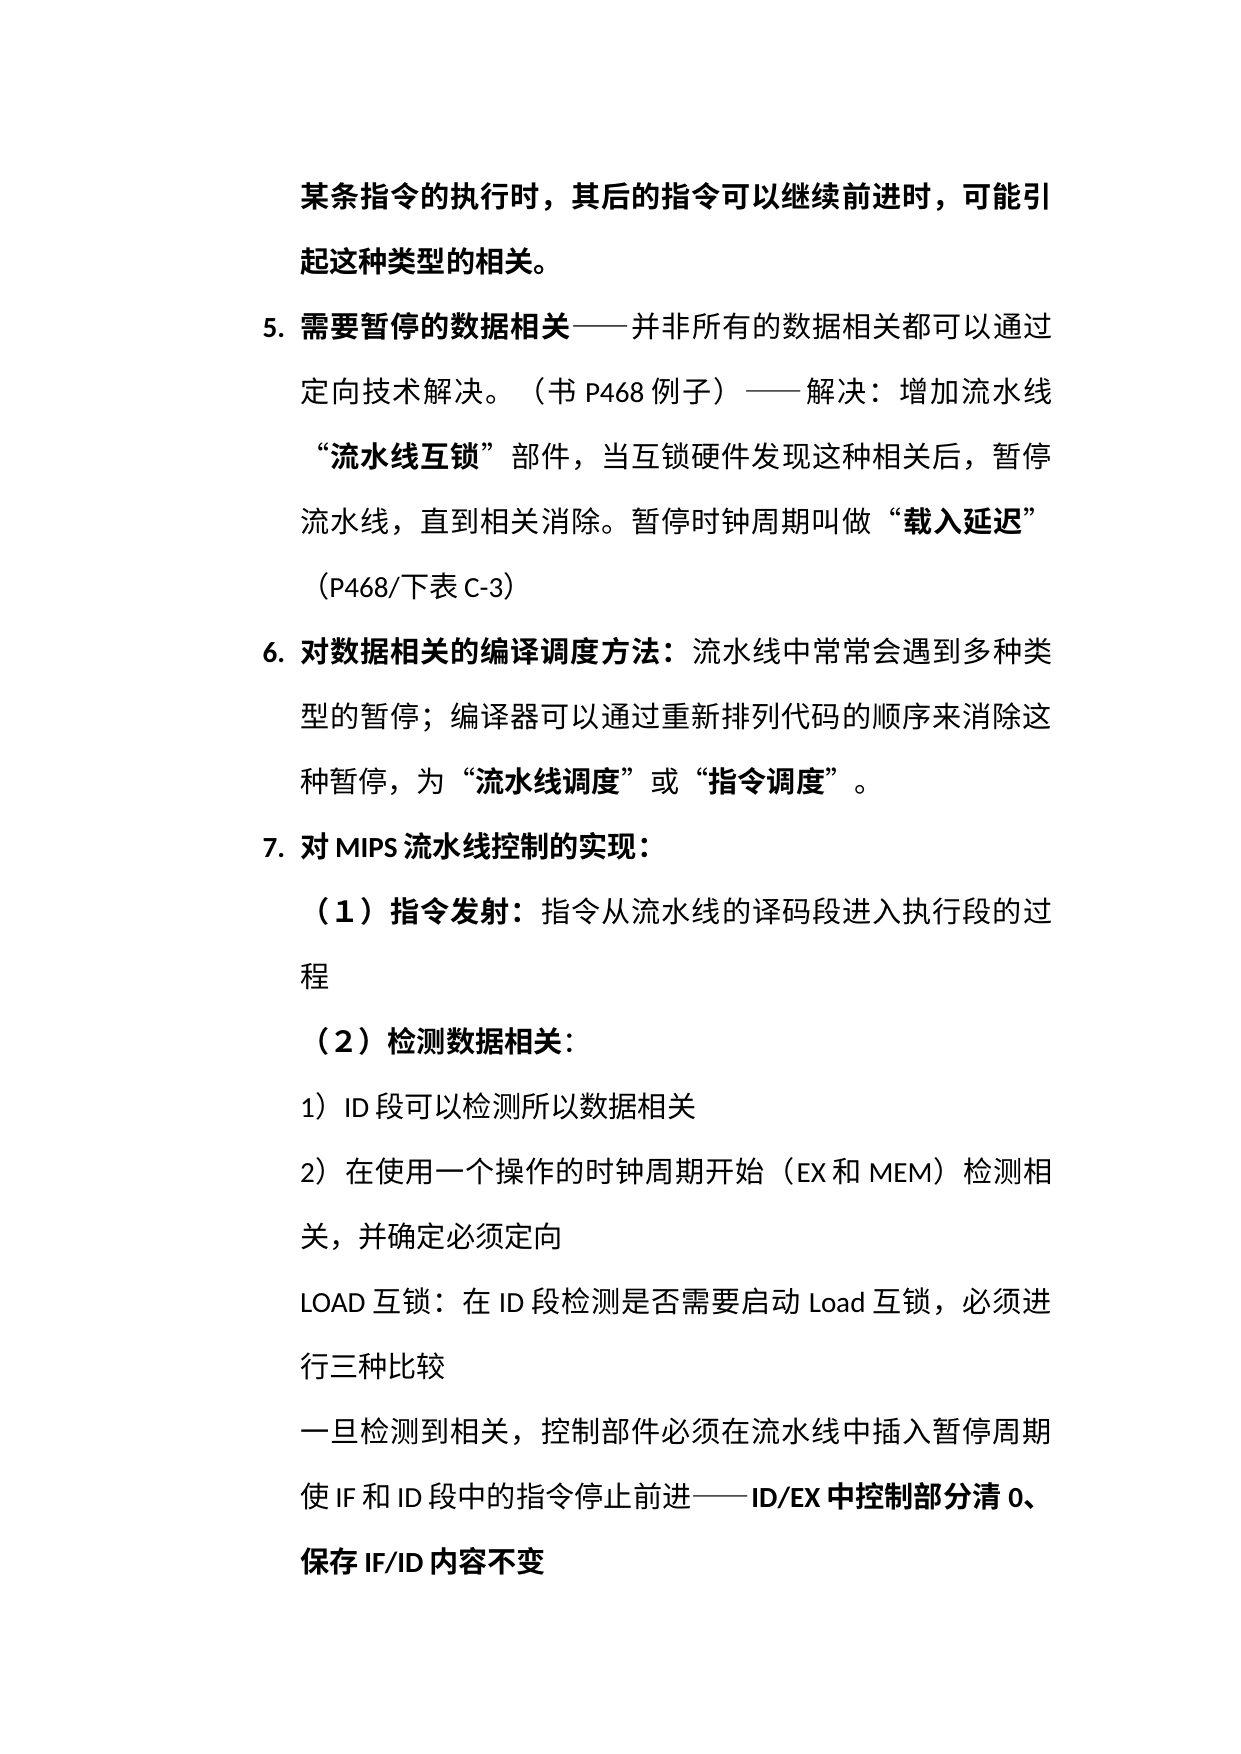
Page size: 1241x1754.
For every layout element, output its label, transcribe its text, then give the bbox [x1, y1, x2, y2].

list 对数据相关的编译调度方法：流水线中常常会遇到多种类型的暂停；编译器可以通过重新排列代码的顺序来消除这种暂停，为“流水线调度”或“指令调度”。 [262, 617, 1053, 812]
list （１）指令发射：指令从流水线的译码段进入执行段的过程 [300, 877, 1053, 1007]
list 2）在使用一个操作的时钟周期开始（EX和MEM）检测相关，并确定必须定向 [300, 1137, 1053, 1267]
list 需要暂停的数据相关——并非所有的数据相关都可以通过定向技术解决。（书P468例子）——解决：增加流水线“流水线互锁”部件，当互锁硬件发现这种相关后，暂停流水线，直到相关消除。暂停时钟周期叫做“载入延迟”（P468/下表C-3） [262, 292, 1053, 617]
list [300, 162, 1053, 292]
list LOAD互锁：在ID段检测是否需要启动Load互锁，必须进行三种比较 [300, 1267, 1053, 1397]
list 1）ID段可以检测所以数据相关 [300, 1072, 1053, 1137]
list 对MIPS流水线控制的实现： [262, 812, 1053, 877]
list 一旦检测到相关，控制部件必须在流水线中插入暂停周期，使IF和ID段中的指令停止前进——ID/EX中控制部分清0、保存IF/ID内容不变 [300, 1397, 1053, 1592]
list （２）检测数据相关： [300, 1007, 1053, 1072]
